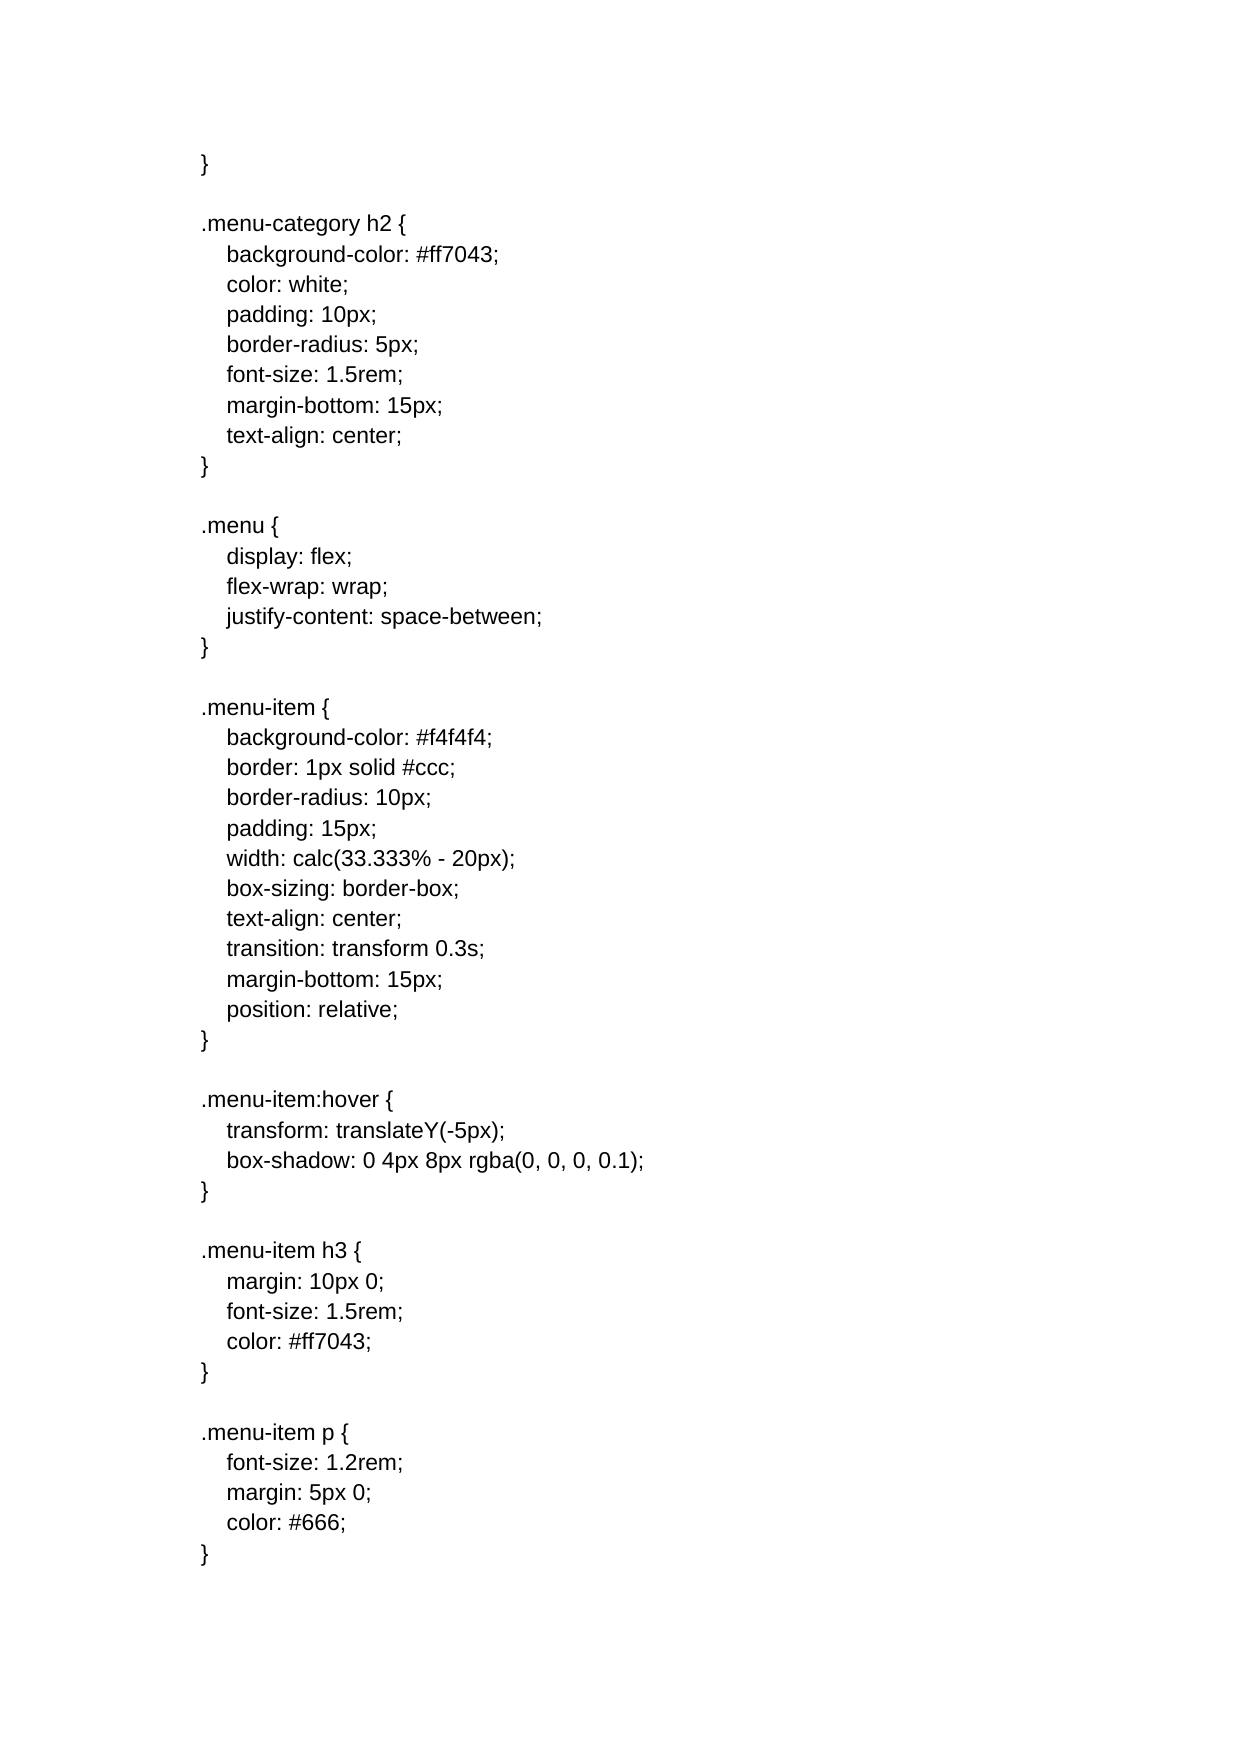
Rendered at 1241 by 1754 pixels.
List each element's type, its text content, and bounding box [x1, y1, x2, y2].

text background-color: #ff7043; [150, 241, 1090, 267]
text box-sizing: border-box; [150, 875, 1090, 901]
text text-align: center; [150, 422, 1090, 448]
text .menu-item:hover { [150, 1086, 1090, 1113]
text background-color: #f4f4f4; [150, 724, 1090, 750]
text font-size: 1.2rem; [150, 1449, 1090, 1475]
text .menu-item h3 { [150, 1237, 1090, 1264]
text } [150, 1539, 1090, 1566]
text width: calc(33.333% - 20px); [150, 845, 1090, 871]
text border: 1px solid #ccc; [150, 754, 1090, 781]
text border-radius: 10px; [150, 784, 1090, 811]
text justify-content: space-between; [150, 603, 1090, 629]
text margin-bottom: 15px; [150, 392, 1090, 418]
text text-align: center; [150, 905, 1090, 932]
text transition: transform 0.3s; [150, 935, 1090, 962]
text } [150, 1358, 1090, 1385]
text .menu-item p { [150, 1419, 1090, 1445]
text color: #ff7043; [150, 1328, 1090, 1354]
text border-radius: 5px; [150, 331, 1090, 358]
text transform: translateY(-5px); [150, 1117, 1090, 1143]
text color: white; [150, 271, 1090, 297]
text } [150, 150, 1090, 176]
text margin-bottom: 15px; [150, 966, 1090, 992]
text box-shadow: 0 4px 8px rgba(0, 0, 0, 0.1); [150, 1147, 1090, 1173]
text margin: 10px 0; [150, 1268, 1090, 1294]
text } [150, 1026, 1090, 1052]
text padding: 15px; [150, 814, 1090, 841]
text .menu { [150, 512, 1090, 539]
text font-size: 1.5rem; [150, 361, 1090, 388]
text } [150, 1177, 1090, 1203]
text } [150, 633, 1090, 660]
text color: #666; [150, 1509, 1090, 1536]
text display: flex; [150, 543, 1090, 569]
text } [150, 452, 1090, 478]
text padding: 10px; [150, 301, 1090, 327]
text .menu-item { [150, 694, 1090, 720]
text font-size: 1.5rem; [150, 1298, 1090, 1324]
text flex-wrap: wrap; [150, 573, 1090, 599]
text margin: 5px 0; [150, 1479, 1090, 1506]
text position: relative; [150, 996, 1090, 1022]
text .menu-category h2 { [150, 210, 1090, 237]
